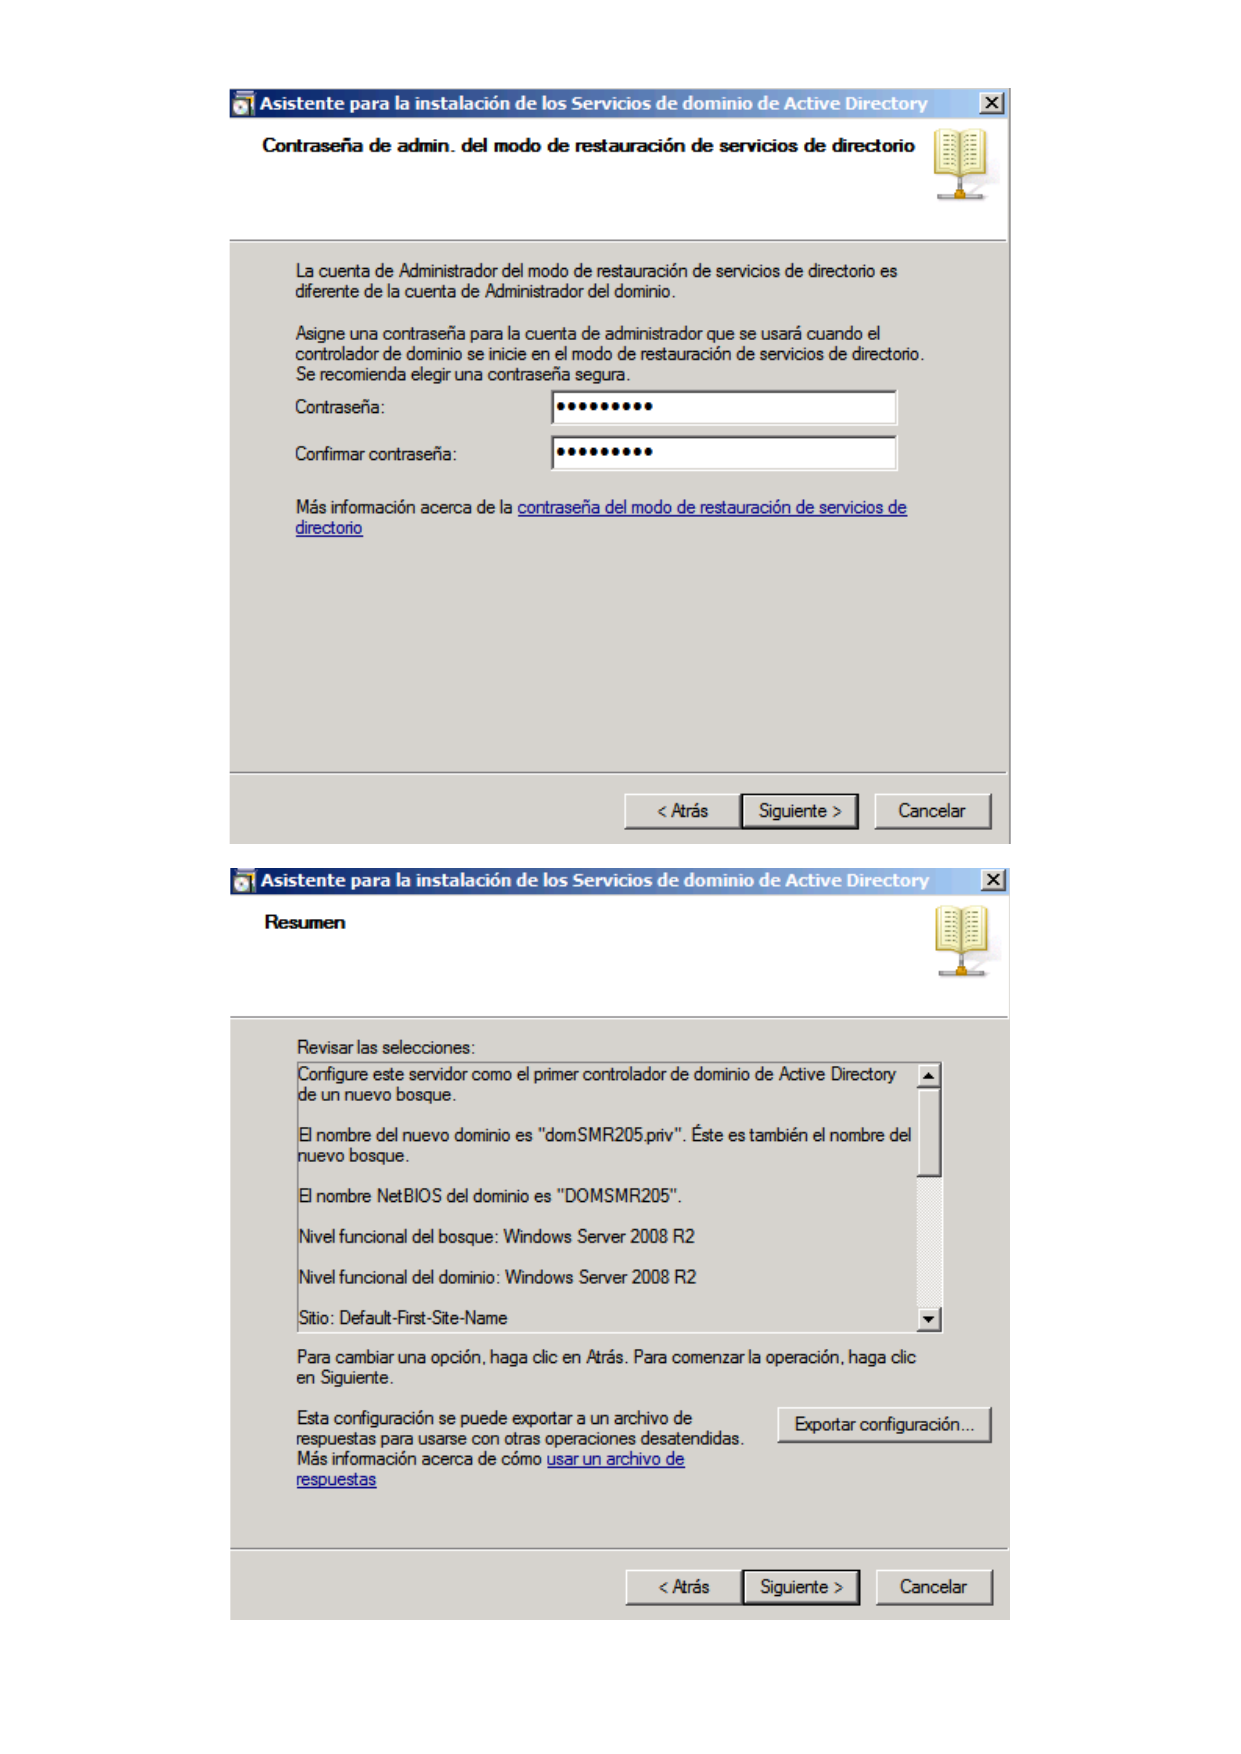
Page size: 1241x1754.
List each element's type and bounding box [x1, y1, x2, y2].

picture [230, 868, 1010, 1620]
picture [229, 88, 1011, 844]
